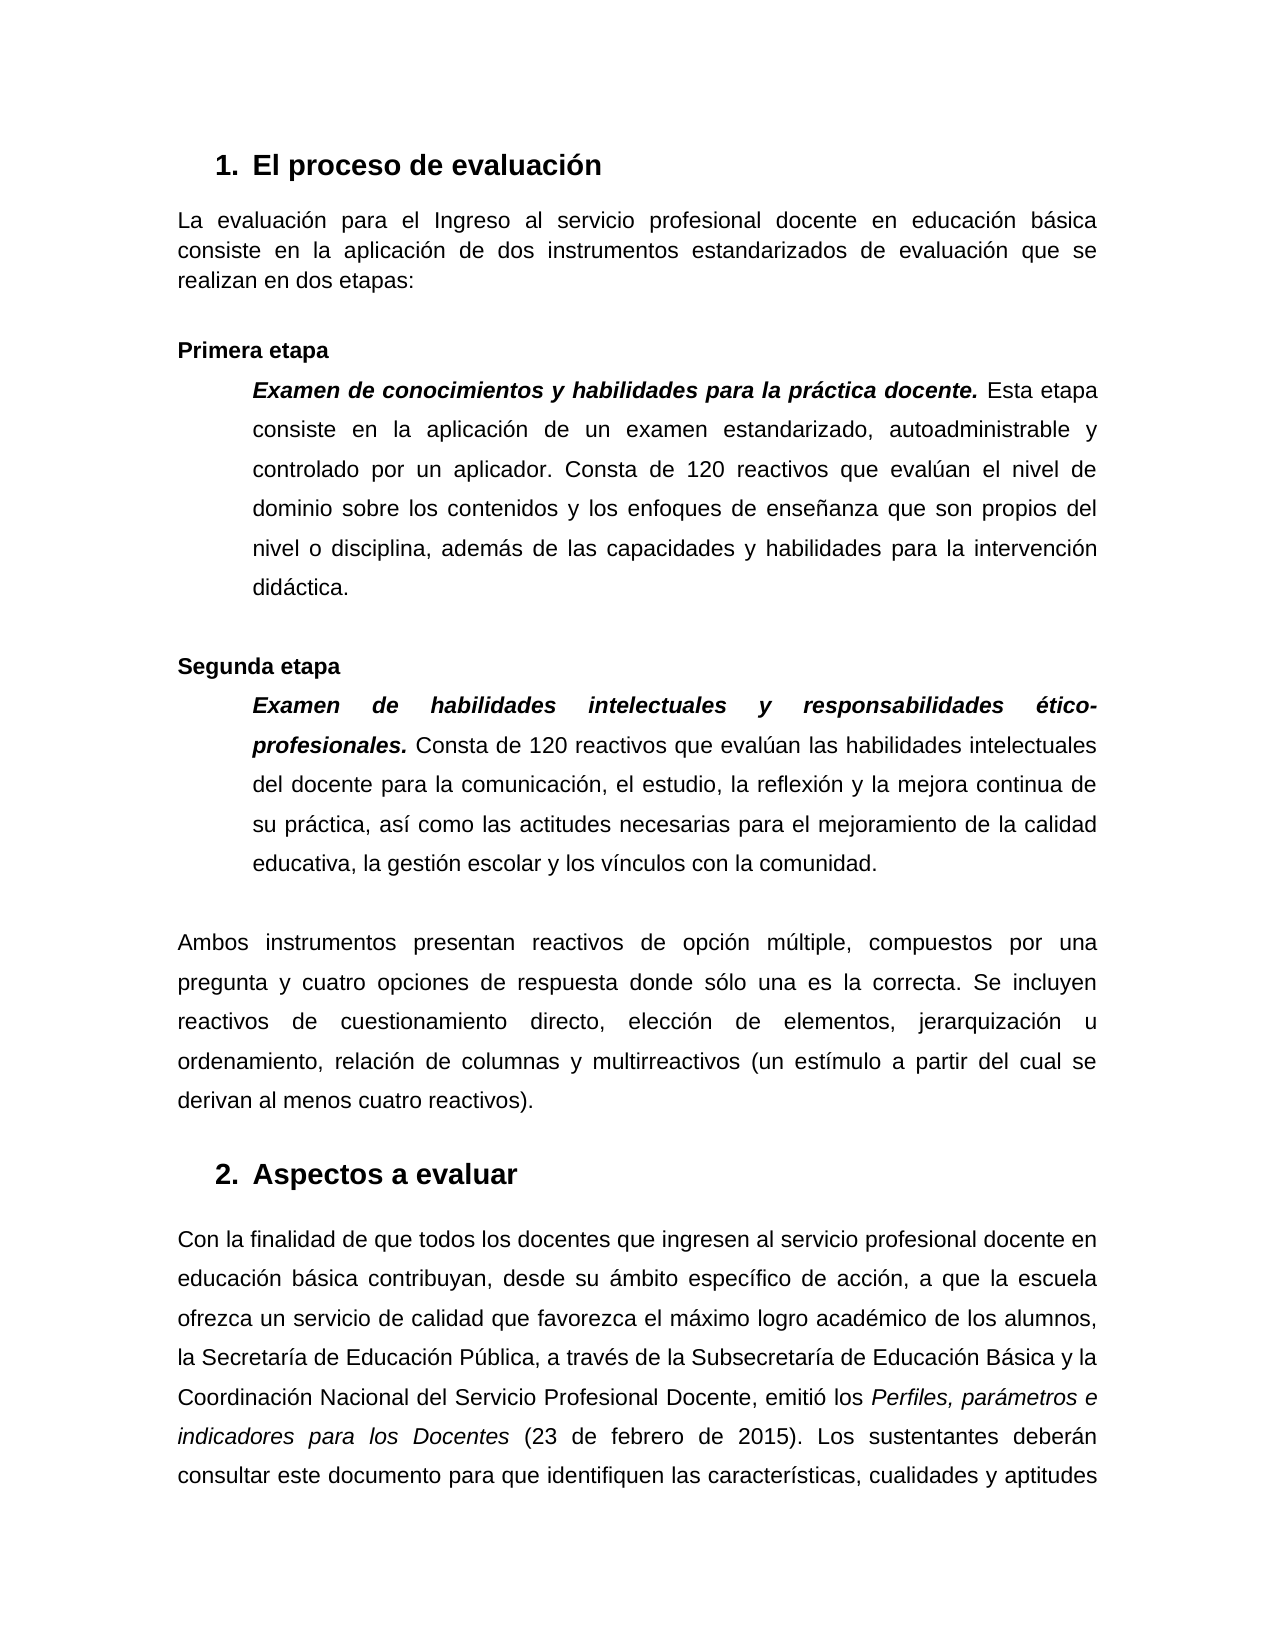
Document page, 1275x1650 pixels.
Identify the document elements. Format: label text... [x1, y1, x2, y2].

list Aspectos a evaluar [215, 1157, 1098, 1190]
text Ambos instrumentos presentan reactivos de opción múltiple, compuestos por una pregunta y cuatro opciones de respuesta donde sólo una es la correcta. Se incluyen reactivos de cuestionamiento directo, elección de elementos, jerarquización u ordenamiento, relación de columnas y multirreactivos (un estímulo a partir del cual se derivan al menos cuatro reactivos). [177, 929, 1098, 1113]
text La evaluación para el Ingreso al servicio profesional docente en educación básica consiste en la aplicación de dos instrumentos estandarizados de evaluación que se realizan en dos etapas: [177, 207, 1098, 294]
text Primera etapa [177, 337, 1098, 363]
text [177, 1226, 1098, 1489]
list Examen de conocimientos y habilidades para la práctica docente. Esta etapa consiste en la aplicación de un examen estandarizado, autoadministrable y controlado por un aplicador. Consta de 120 reactivos que evalúan el nivel de dominio sobre los contenidos y los enfoques de enseñanza que son propios del nivel o disciplina, además de las capacidades y habilidades para la intervención didáctica. [252, 377, 1098, 600]
text Segunda etapa [177, 653, 1098, 679]
list El proceso de evaluación [215, 148, 1098, 181]
list Examen de habilidades intelectuales y responsabilidades ético-profesionales. Consta de 120 reactivos que evalúan las habilidades intelectuales del docente para la comunicación, el estudio, la reflexión y la mejora continua de su práctica, así como las actitudes necesarias para el mejoramiento de la calidad educativa, la gestión escolar y los vínculos con la comunidad. [252, 692, 1098, 877]
